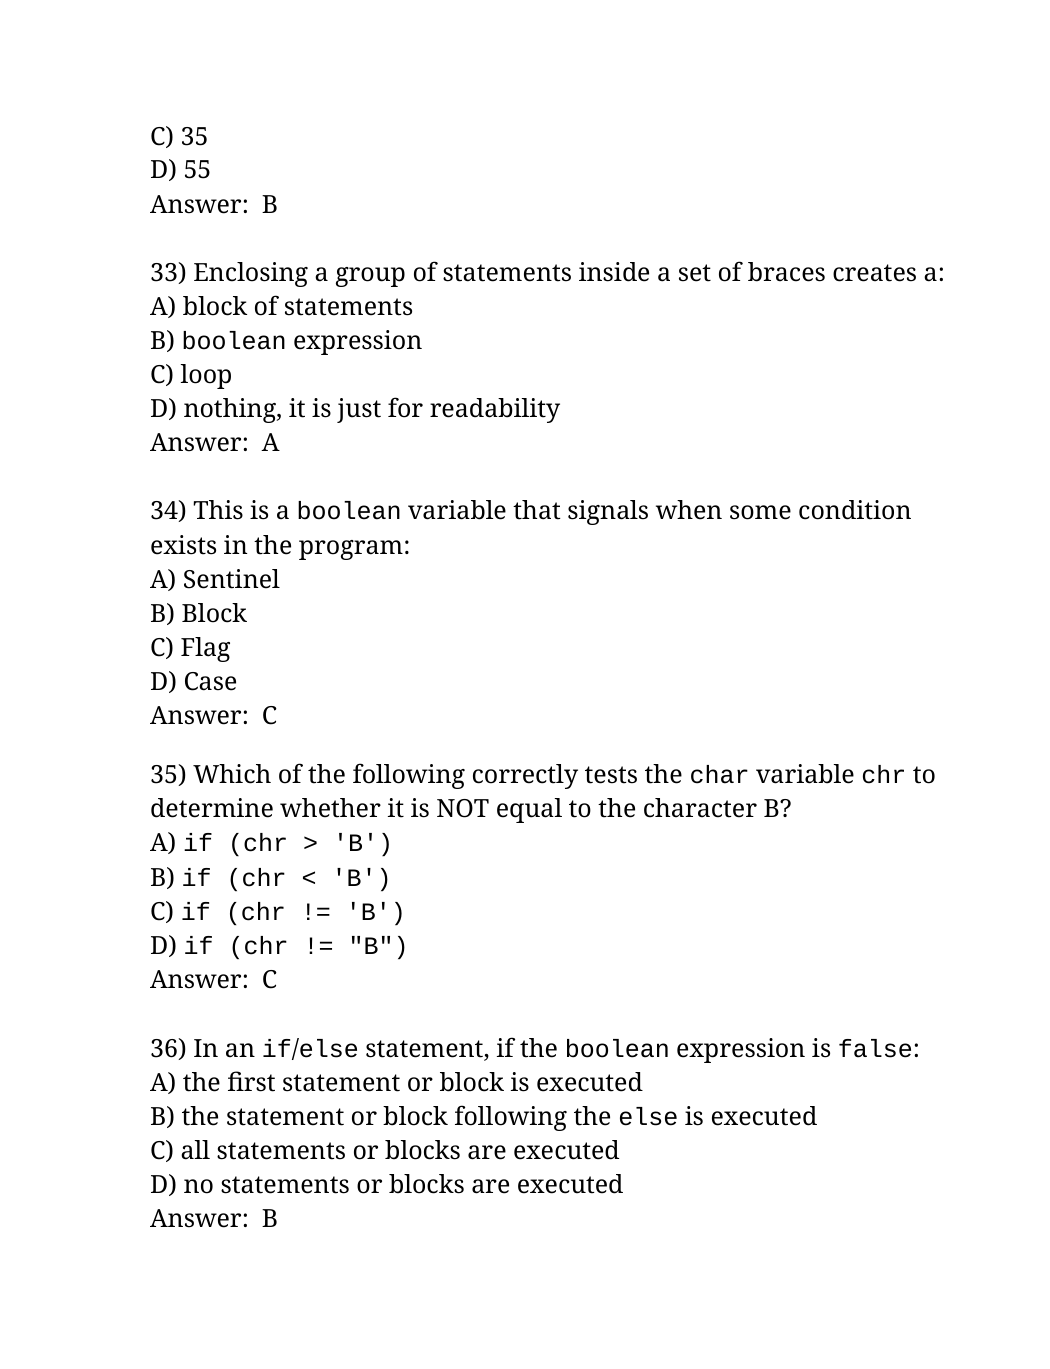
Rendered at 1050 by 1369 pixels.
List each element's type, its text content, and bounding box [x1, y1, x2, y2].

text A) block of statements [150, 288, 961, 322]
text D) Case [150, 663, 961, 698]
text C) Flag [150, 629, 961, 663]
text D) if (chr != "B") [150, 928, 961, 962]
text A) if (chr > 'B') [150, 825, 961, 859]
text C) all statements or blocks are executed [150, 1133, 961, 1167]
text Answer: A [150, 425, 961, 459]
text B) if (chr < 'B') [150, 859, 961, 893]
text C) loop [150, 357, 961, 391]
text B) Block [150, 595, 961, 629]
text D) 55 [150, 152, 961, 186]
text 33) Enclosing a group of statements inside a set of braces creates a: [150, 254, 961, 288]
text B) boolean expression [150, 322, 961, 357]
text 34) This is a boolean variable that signals when some condition exists in the program: [150, 493, 961, 561]
text D) no statements or blocks are executed [150, 1167, 961, 1201]
text A) the first statement or block is executed [150, 1064, 961, 1098]
text Answer: C [150, 698, 961, 732]
text 35) Which of the following correctly tests the char variable chr to determine whether it is NOT equal to the character B? [150, 757, 961, 825]
text Answer: B [150, 186, 961, 220]
text 36) In an if/else statement, if the boolean expression is false: [150, 1030, 961, 1064]
text Answer: B [150, 1201, 961, 1235]
text B) the statement or block following the else is executed [150, 1098, 961, 1133]
text C) if (chr != 'B') [150, 893, 961, 928]
text D) nothing, it is just for readability [150, 391, 961, 425]
text A) Sentinel [150, 561, 961, 595]
text Answer: C [150, 962, 961, 996]
text C) 35 [150, 118, 961, 152]
